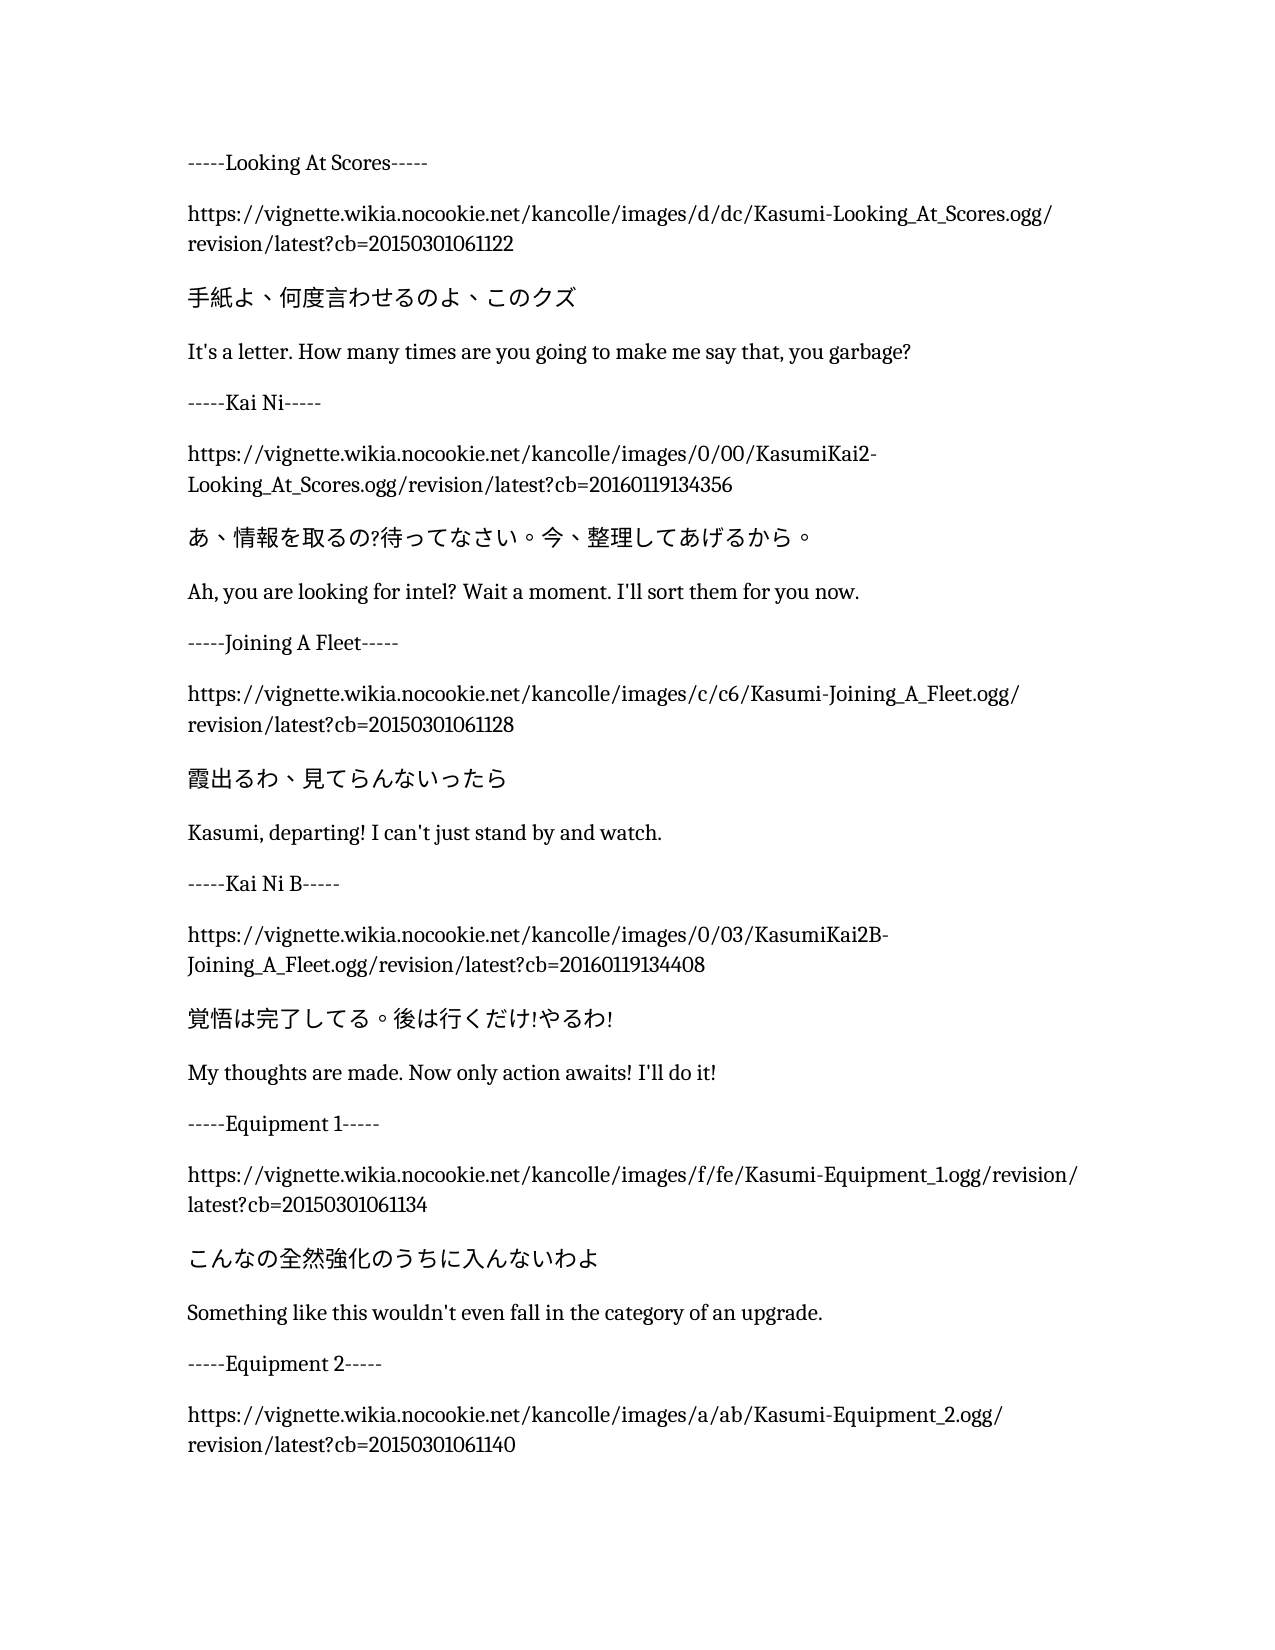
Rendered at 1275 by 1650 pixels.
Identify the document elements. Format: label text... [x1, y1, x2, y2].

text -----Kai Ni----- [187, 390, 1087, 416]
text Kasumi, departing! I can't just stand by and watch. [187, 819, 1087, 846]
text -----Looking At Scores----- [187, 150, 1087, 176]
text こんなの全然強化のうちに入んないわよ [187, 1243, 1087, 1274]
text https://vignette.wikia.nocookie.net/kancolle/images/c/c6/Kasumi-Joining_A_Fleet.ogg/revision/latest?cb=20150301061128 [187, 681, 1087, 738]
text 覚悟は完了してる。後は行くだけ!やるわ! [187, 1003, 1087, 1034]
text https://vignette.wikia.nocookie.net/kancolle/images/a/ab/Kasumi-Equipment_2.ogg/revision/latest?cb=20150301061140 [187, 1402, 1087, 1458]
text It's a letter. How many times are you going to make me say that, you garbage? [187, 339, 1087, 365]
text -----Equipment 2----- [187, 1351, 1087, 1377]
text Something like this wouldn't even fall in the category of an upgrade. [187, 1299, 1087, 1326]
text 霞出るわ、見てらんないったら [187, 762, 1087, 794]
text Ah, you are looking for intel? Wait a moment. I'll sort them for you now. [187, 579, 1087, 606]
text https://vignette.wikia.nocookie.net/kancolle/images/0/00/KasumiKai2-Looking_At_Scores.ogg/revision/latest?cb=20160119134356 [187, 441, 1087, 498]
text https://vignette.wikia.nocookie.net/kancolle/images/d/dc/Kasumi-Looking_At_Scores.ogg/revision/latest?cb=20150301061122 [187, 201, 1087, 258]
text https://vignette.wikia.nocookie.net/kancolle/images/f/fe/Kasumi-Equipment_1.ogg/revision/latest?cb=20150301061134 [187, 1161, 1087, 1218]
text あ、情報を取るの?待ってなさい。今、整理してあげるから。 [187, 522, 1087, 554]
text -----Equipment 1----- [187, 1110, 1087, 1137]
text My thoughts are made. Now only action awaits! I'll do it! [187, 1059, 1087, 1086]
text -----Joining A Fleet----- [187, 630, 1087, 657]
text https://vignette.wikia.nocookie.net/kancolle/images/0/03/KasumiKai2B-Joining_A_Fleet.ogg/revision/latest?cb=20160119134408 [187, 921, 1087, 978]
text -----Kai Ni B----- [187, 870, 1087, 897]
text 手紙よ、何度言わせるのよ、このクズ [187, 282, 1087, 313]
